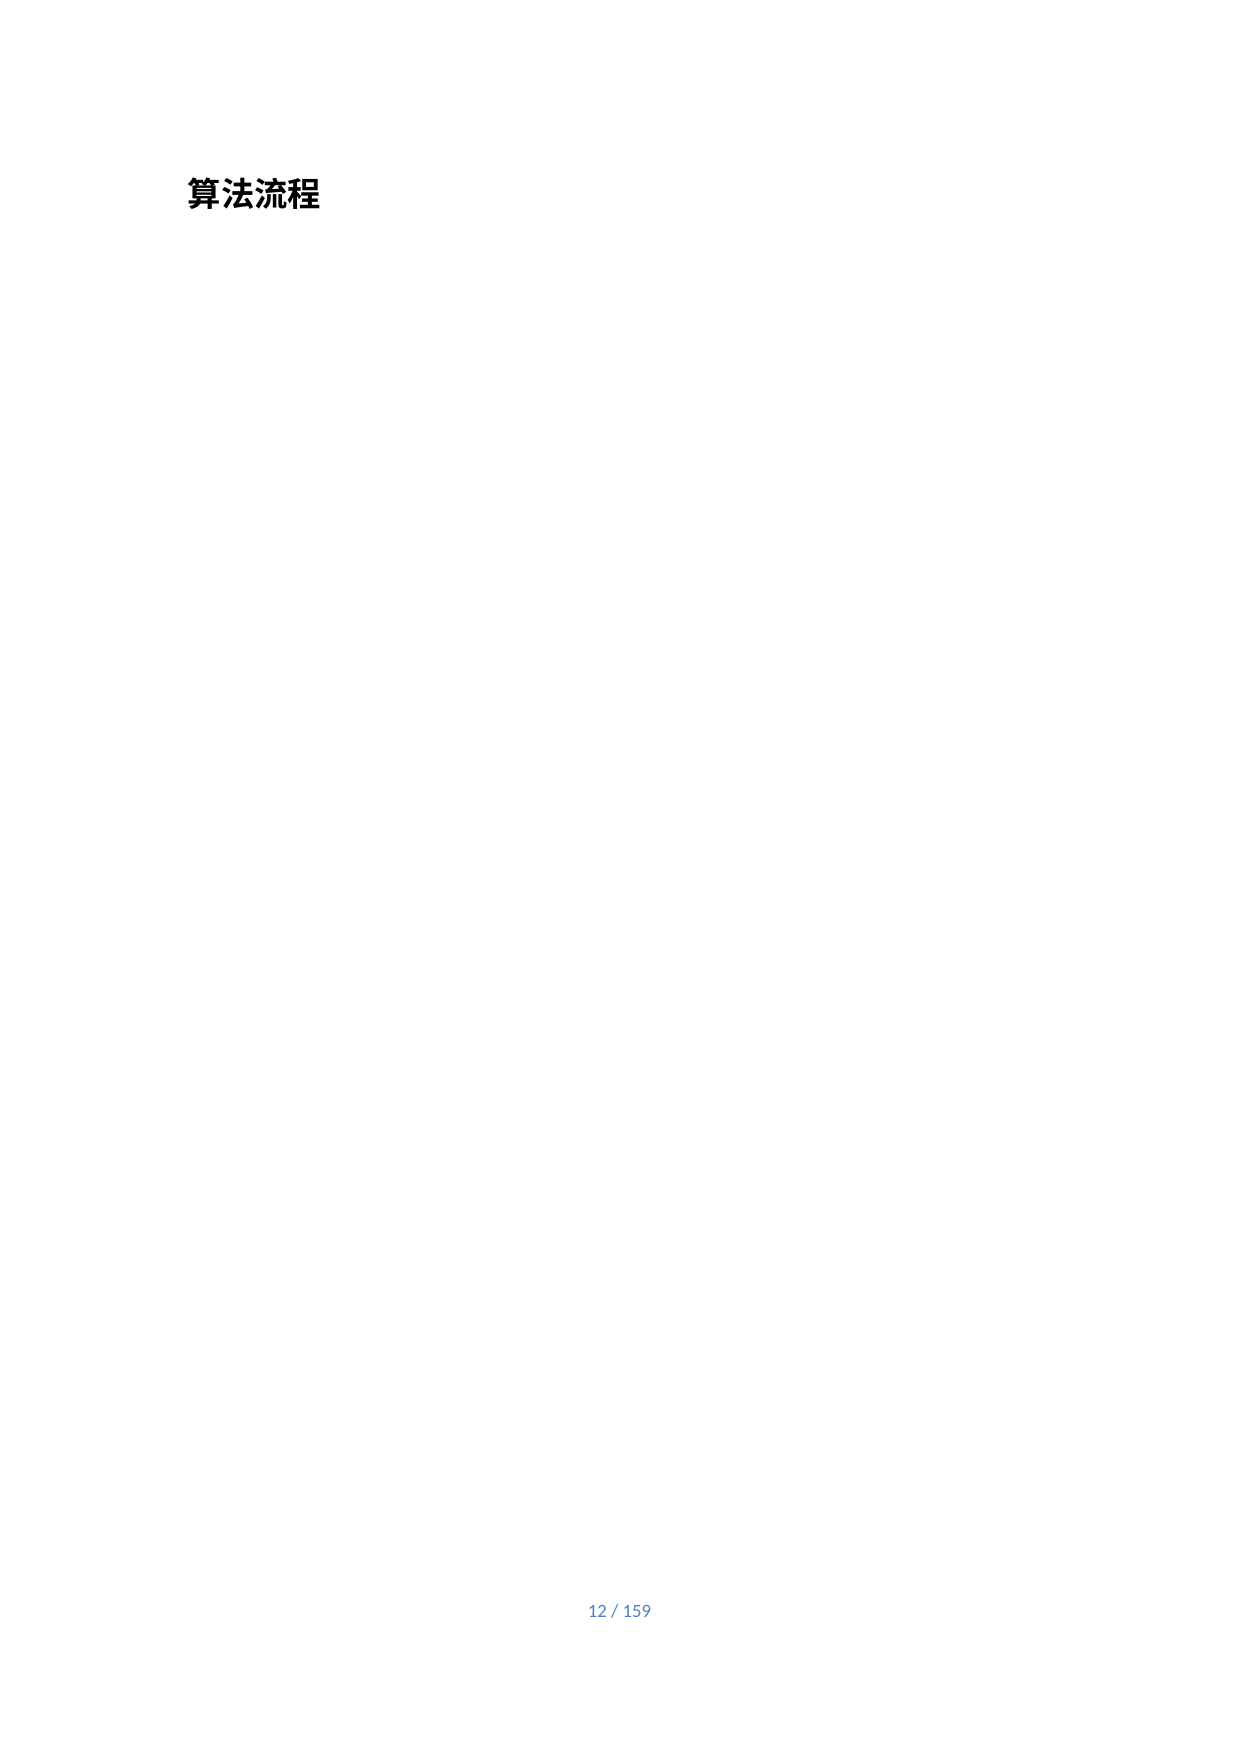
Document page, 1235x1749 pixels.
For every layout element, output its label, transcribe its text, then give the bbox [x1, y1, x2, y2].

subtitle 算法流程 [187, 159, 1047, 224]
